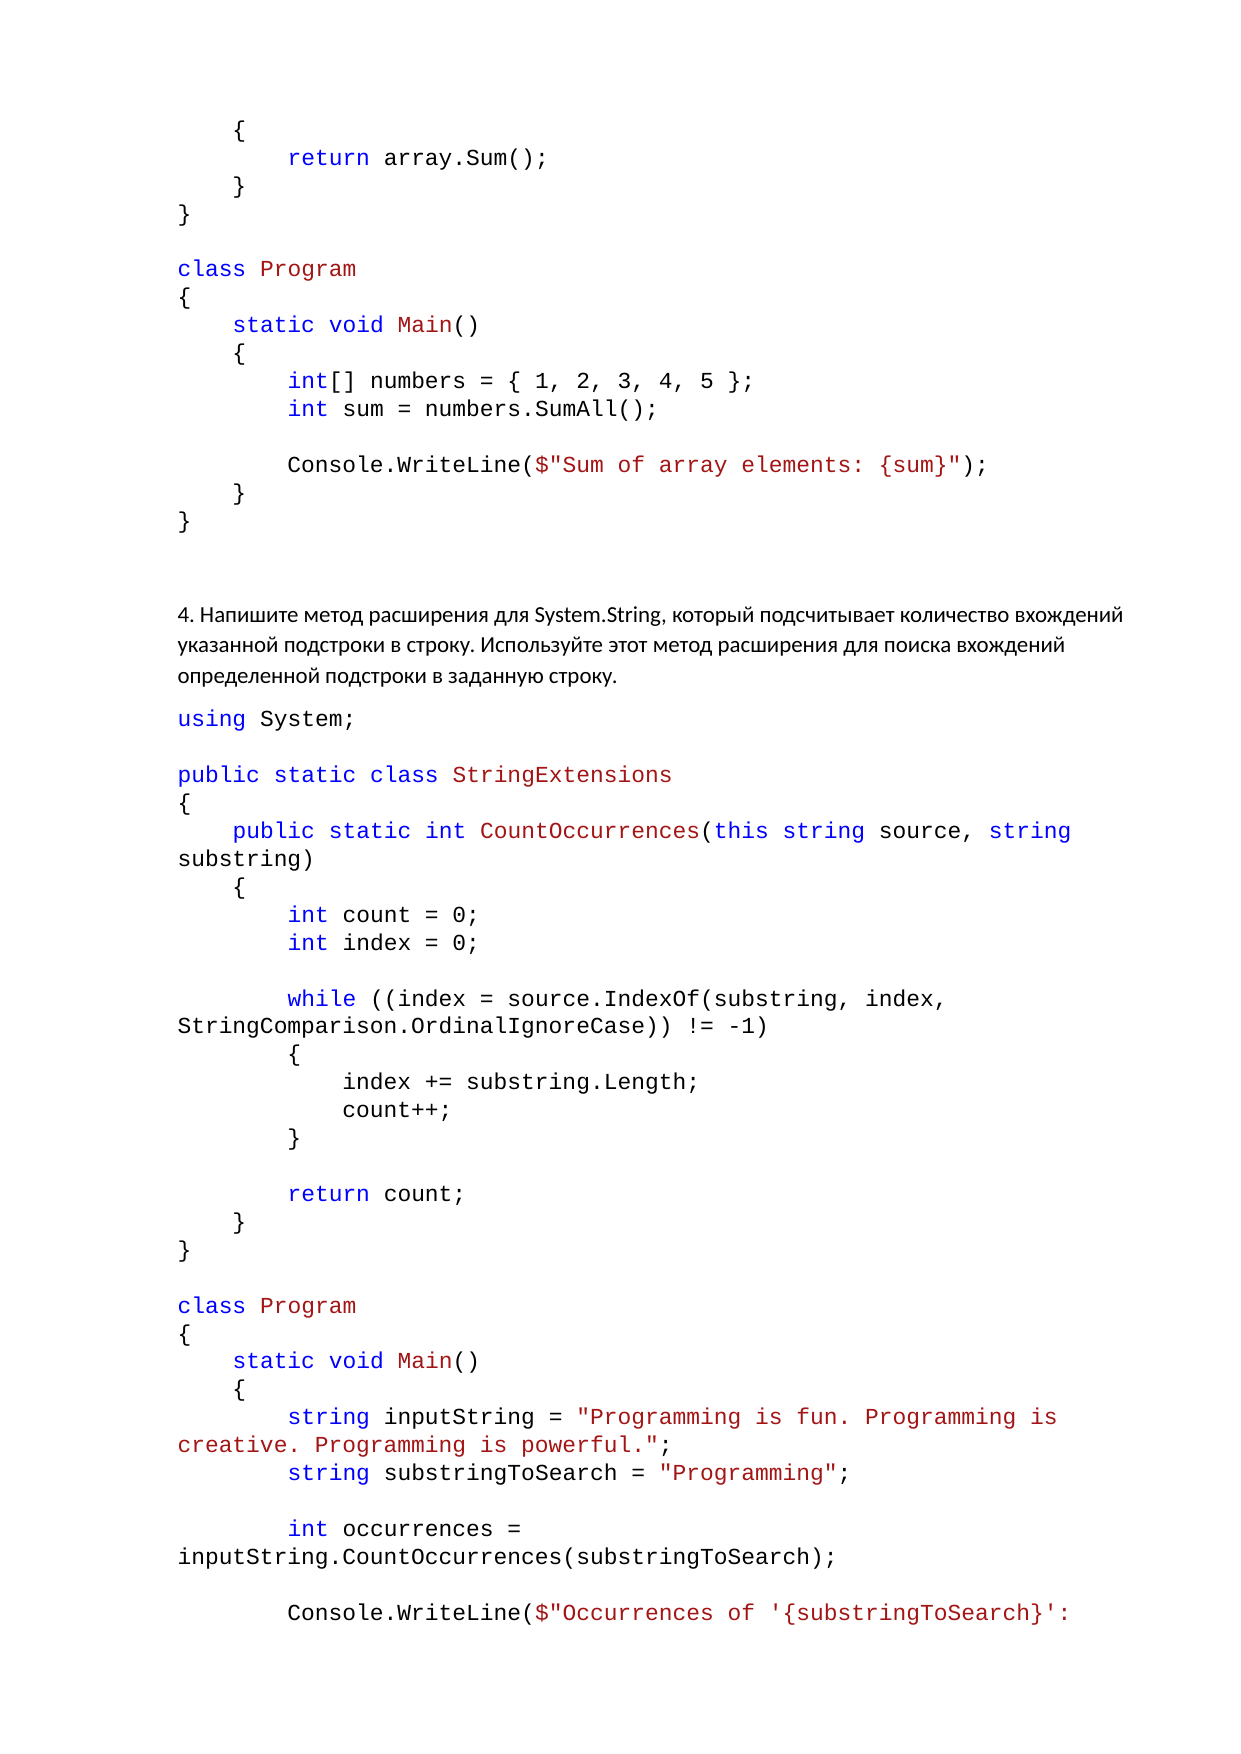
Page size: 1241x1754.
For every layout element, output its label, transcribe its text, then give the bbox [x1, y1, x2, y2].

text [177, 118, 1152, 535]
text 4. Напишите метод расширения для System.String, который подсчитывает количество вхождений указанной подстроки в строку. Используйте этот метод расширения для поиска вхождений определенной подстроки в заданную строку. [177, 600, 1152, 689]
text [177, 708, 1152, 1627]
